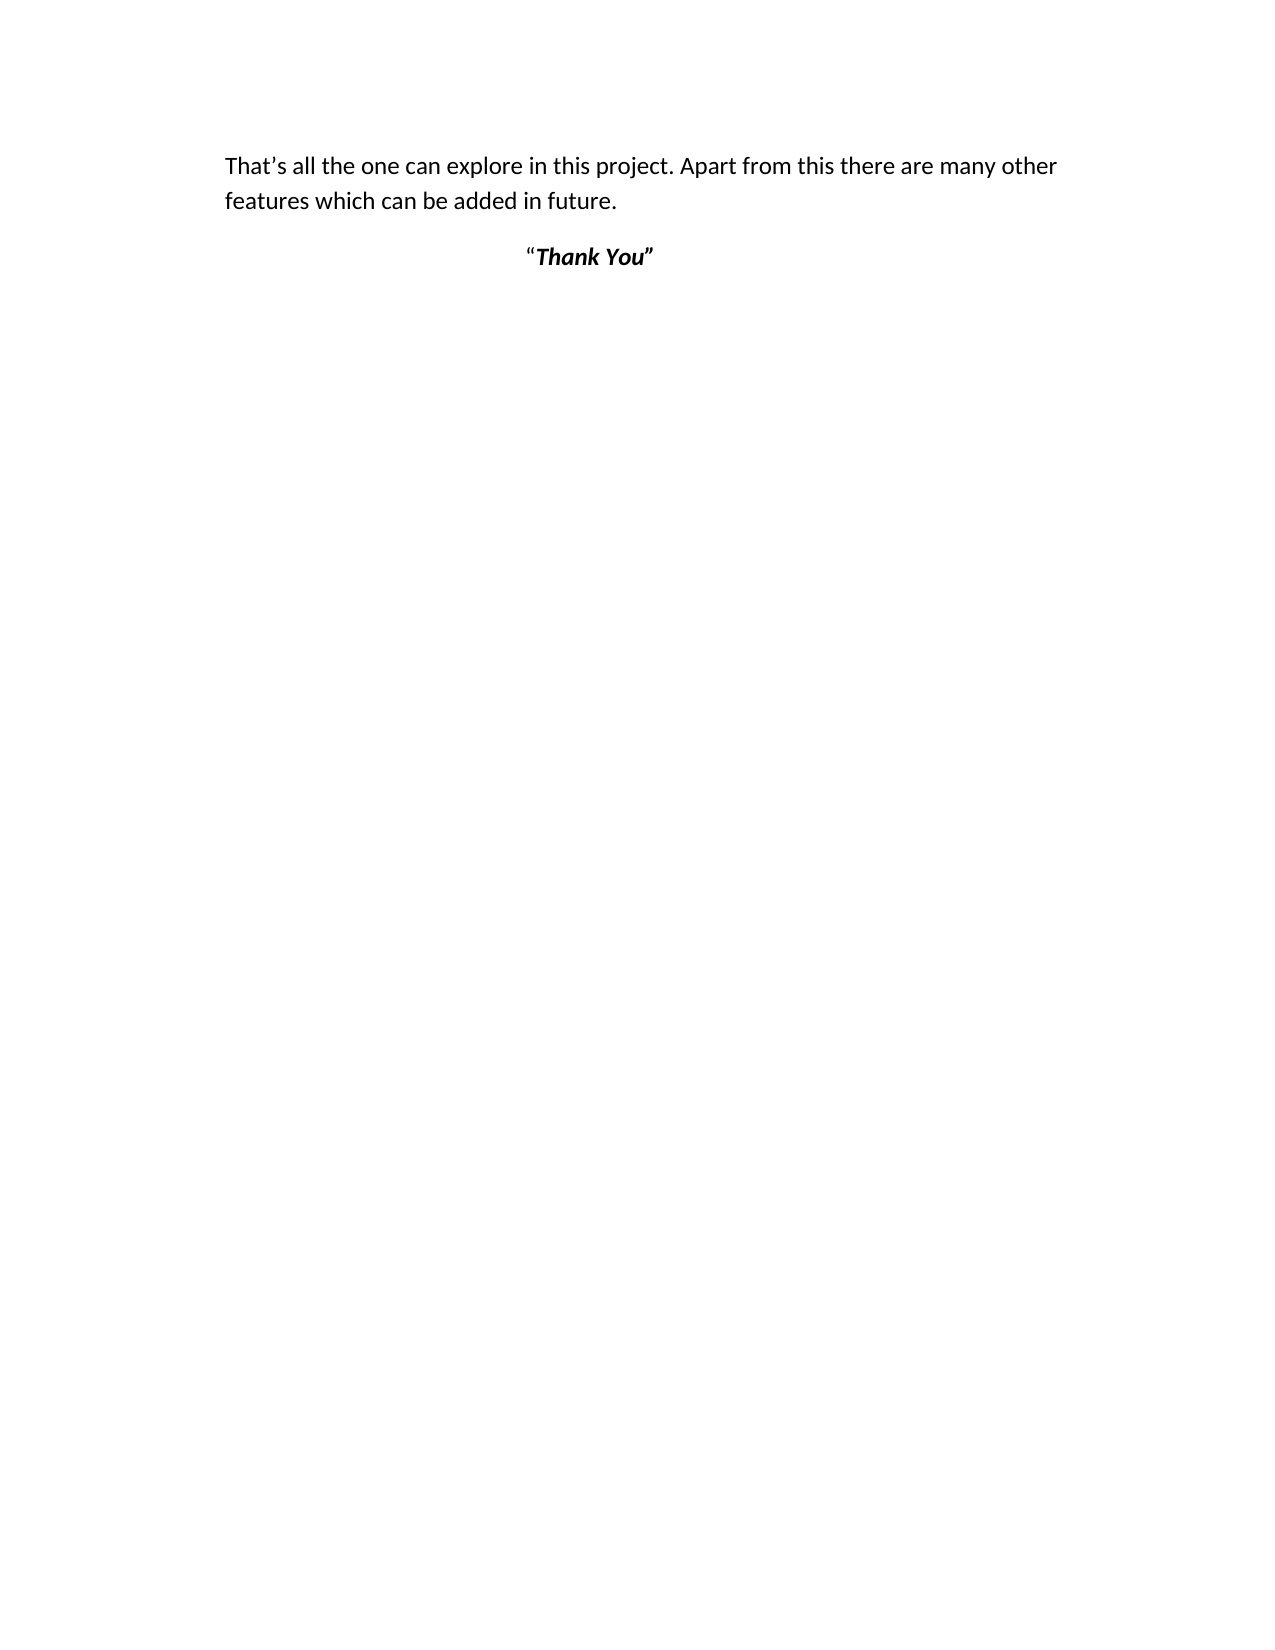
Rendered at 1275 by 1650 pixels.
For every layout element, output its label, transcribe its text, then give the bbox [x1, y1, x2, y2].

text “Thank You” [225, 241, 1125, 271]
text That’s all the one can explore in this project. Apart from this there are many other features which can be added in future. [225, 150, 1125, 216]
